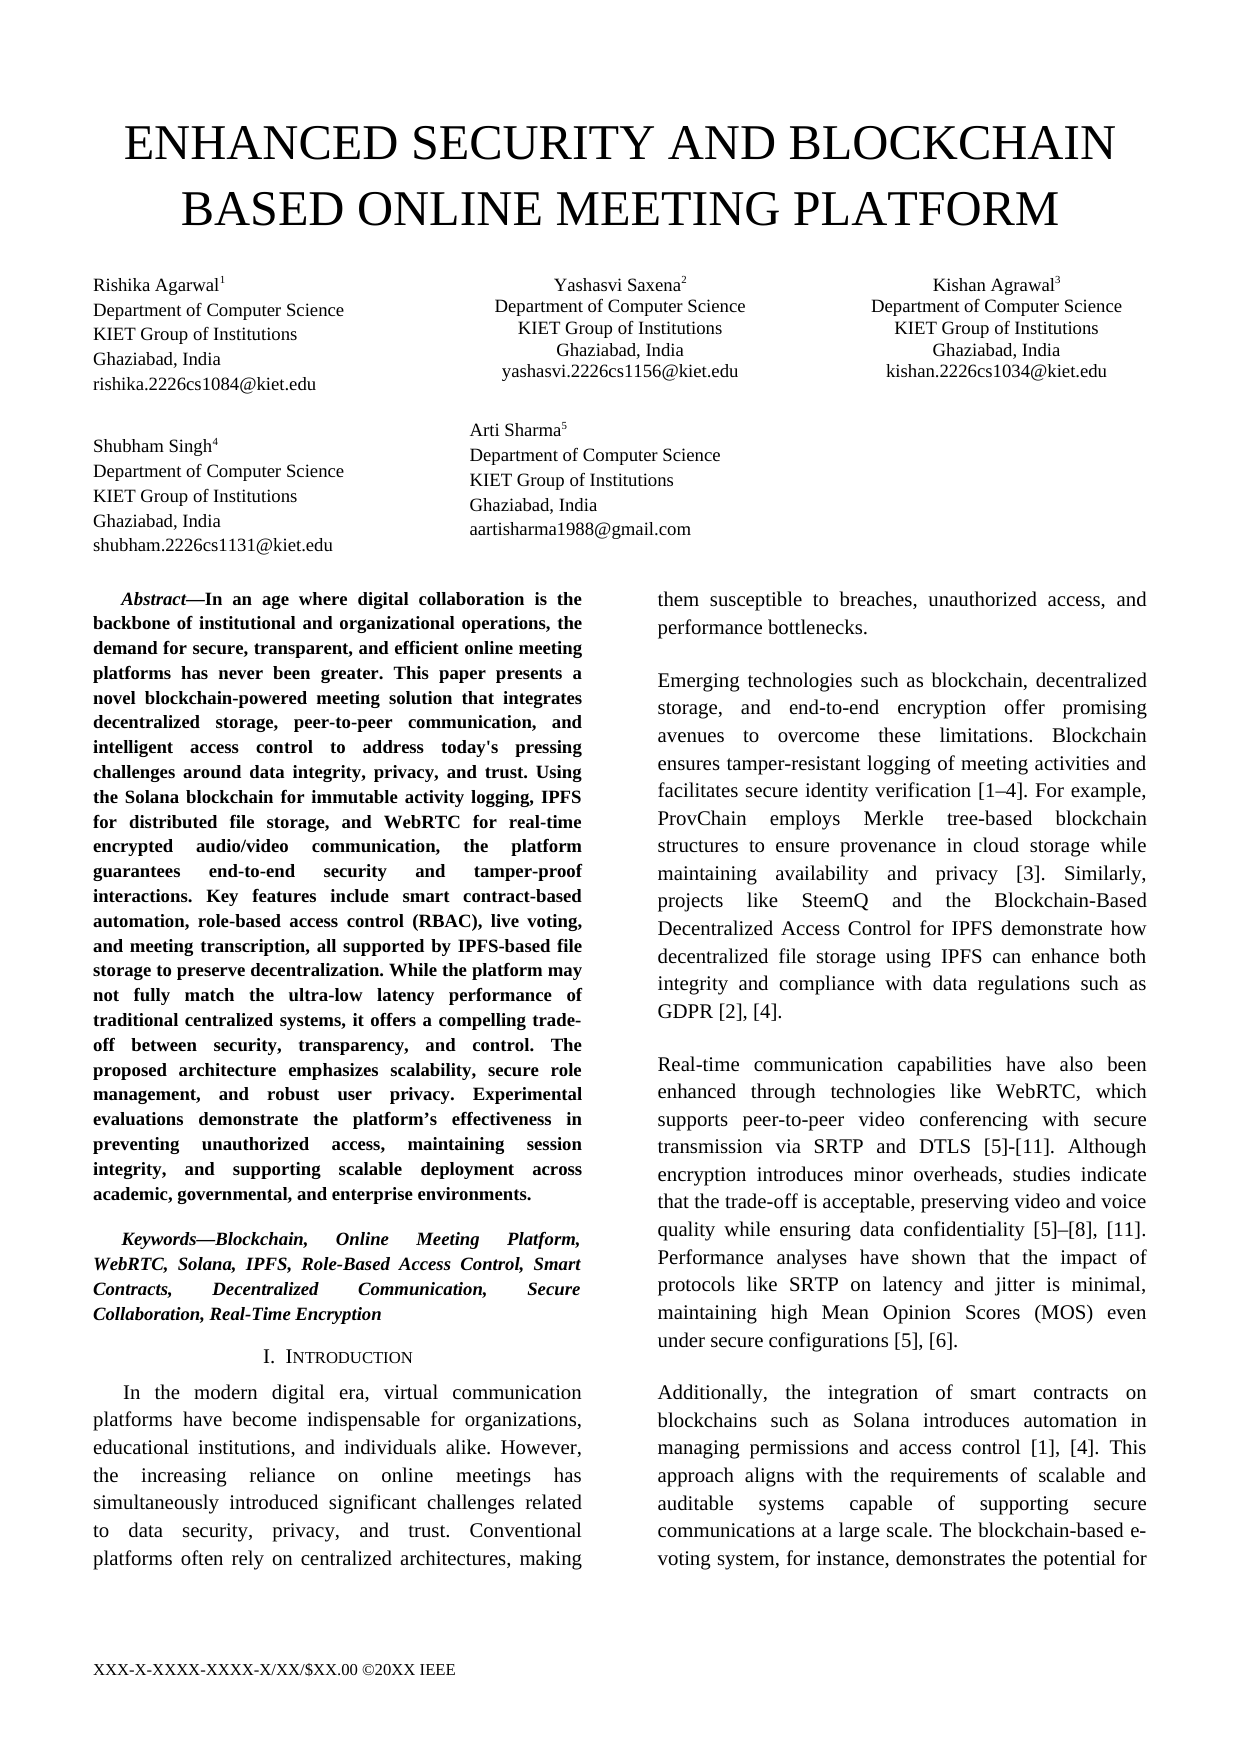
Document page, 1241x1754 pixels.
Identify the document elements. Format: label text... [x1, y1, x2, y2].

text Shubham Singh4 Department of Computer Science KIET Group of Institutions Ghaziabad, India shubham.2226cs1131@kiet.eduYashasvi Saxena2 Department of Computer Science KIET Group of Institutions Ghaziabad, India yashasvi.2226cs1156@kiet.edu [93, 435, 394, 556]
text Keywords—Blockchain, Online Meeting Platform, WebRTC, Solana, IPFS, Role-Based Access Control, Smart Contracts, Decentralized Communication, Secure Collaboration, Real-Time Encryption [93, 1228, 582, 1324]
text Arti Sharma5 Department of Computer Science KIET Group of Institutions Ghaziabad, India aartisharma1988@gmail.comKishan Agrawal3 Department of Computer Science KIET Group of Institutions Ghaziabad, India kishan.2226cs1034@kiet.edu [469, 419, 771, 540]
text ENHANCED SECURITY AND BLOCKCHAIN BASED ONLINE MEETING PLATFORM [93, 112, 1147, 236]
text Emerging technologies such as blockchain, decentralized storage, and end-to-end encryption offer promising avenues to overcome these limitations. Blockchain ensures tamper-resistant logging of meeting activities and facilitates secure identity verification [1–4]. For example, ProvChain employs Merkle tree-based blockchain structures to ensure provenance in cloud storage while maintaining availability and privacy [3]. Similarly, projects like SteemQ and the Blockchain-Based Decentralized Access Control for IPFS demonstrate how decentralized file storage using IPFS can enhance both integrity and compliance with data regulations such as GDPR [2], [4]. [657, 668, 1147, 1023]
text Real-time communication capabilities have also been enhanced through technologies like WebRTC, which supports peer-to-peer video conferencing with secure transmission via SRTP and DTLS [5]-[11]. Although encryption introduces minor overheads, studies indicate that the trade-off is acceptable, preserving video and voice quality while ensuring data confidentiality [5]–[8], [11]. Performance analyses have shown that the impact of protocols like SRTP on latency and jitter is minimal, maintaining high Mean Opinion Scores (MOS) even under secure configurations [5], [6]. [657, 1051, 1147, 1352]
subtitle I. Introduction [93, 1344, 582, 1368]
text Abstract—In an age where digital collaboration is the backbone of institutional and organizational operations, the demand for secure, transparent, and efficient online meeting platforms has never been greater. This paper presents a novel blockchain-powered meeting solution that integrates decentralized storage, peer-to-peer communication, and intelligent access control to address today's pressing challenges around data integrity, privacy, and trust. Using the Solana blockchain for immutable activity logging, IPFS for distributed file storage, and WebRTC for real-time encrypted audio/video communication, the platform guarantees end-to-end security and tamper-proof interactions. Key features include smart contract-based automation, role-based access control (RBAC), live voting, and meeting transcription, all supported by IPFS-based file storage to preserve decentralization. While the platform may not fully match the ultra-low latency performance of traditional centralized systems, it offers a compelling trade-off between security, transparency, and control. The proposed architecture emphasizes scalability, secure role management, and robust user privacy. Experimental evaluations demonstrate the platform’s effectiveness in preventing unauthorized access, maintaining session integrity, and supporting scalable deployment across academic, governmental, and enterprise environments. [93, 587, 582, 1204]
text In the modern digital era, virtual communication platforms have become indispensable for organizations, educational institutions, and individuals alike. However, the increasing reliance on online meetings has simultaneously introduced significant challenges related to data security, privacy, and trust. Conventional platforms often rely on centralized architectures, making them susceptible to breaches, unauthorized access, and performance bottlenecks. [93, 1380, 582, 1569]
text Rishika Agarwal1 Department of Computer Science KIET Group of Institutions Ghaziabad, India rishika.2226cs1084@kiet.edu [93, 274, 394, 394]
